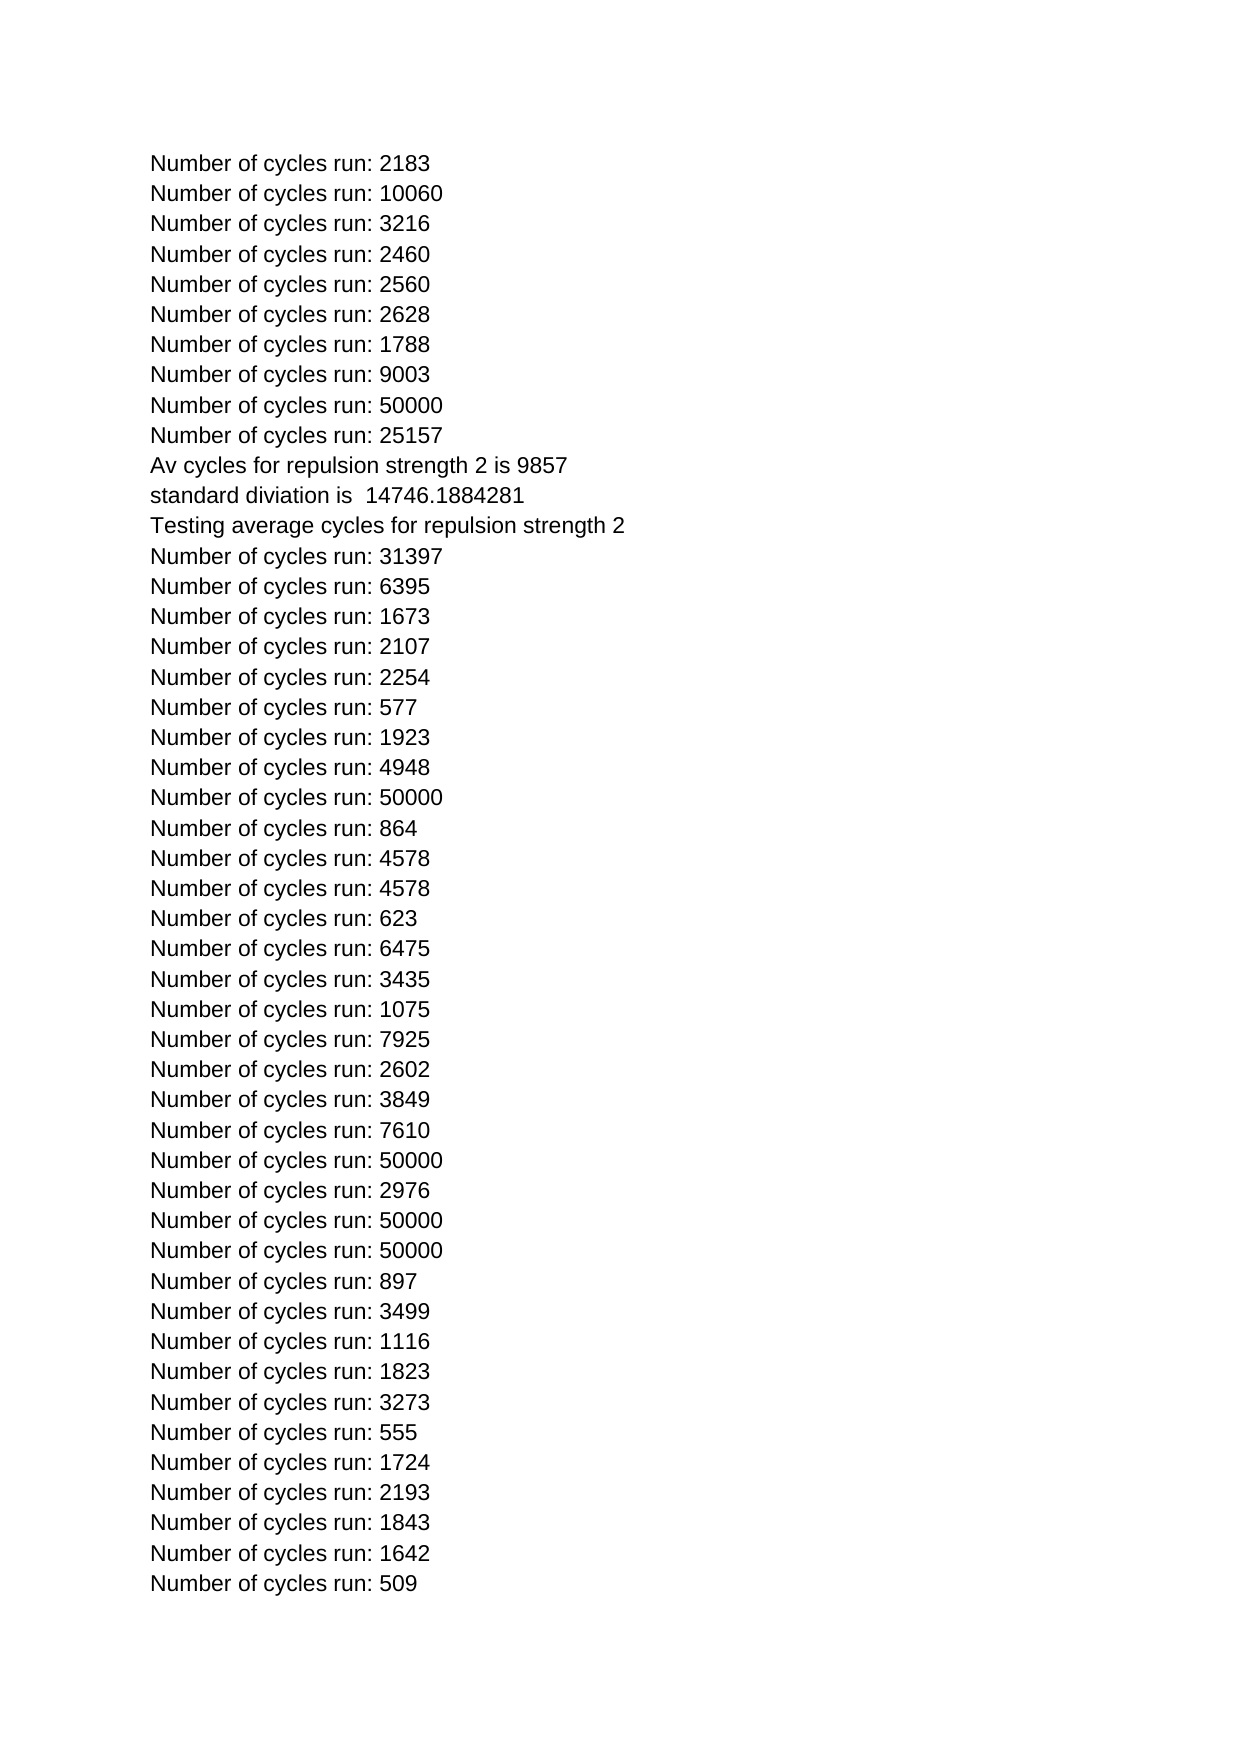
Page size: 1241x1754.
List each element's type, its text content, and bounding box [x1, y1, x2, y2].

text Number of cycles run: 4948 [150, 754, 1090, 781]
text Number of cycles run: 3216 [150, 210, 1090, 237]
text Av cycles for repulsion strength 2 is 9857 [150, 452, 1090, 478]
text Number of cycles run: 2193 [150, 1479, 1090, 1506]
text Number of cycles run: 10060 [150, 180, 1090, 207]
text Number of cycles run: 2460 [150, 241, 1090, 267]
text Number of cycles run: 2628 [150, 301, 1090, 327]
text Number of cycles run: 2183 [150, 150, 1090, 176]
text Number of cycles run: 50000 [150, 1147, 1090, 1173]
text Number of cycles run: 50000 [150, 784, 1090, 811]
text Number of cycles run: 9003 [150, 361, 1090, 388]
text Number of cycles run: 3849 [150, 1086, 1090, 1113]
text Number of cycles run: 6475 [150, 935, 1090, 962]
text Number of cycles run: 897 [150, 1268, 1090, 1294]
text Number of cycles run: 25157 [150, 422, 1090, 448]
text Number of cycles run: 2254 [150, 663, 1090, 690]
text Number of cycles run: 1843 [150, 1509, 1090, 1536]
text Number of cycles run: 1116 [150, 1328, 1090, 1354]
text Number of cycles run: 1642 [150, 1539, 1090, 1566]
text Number of cycles run: 1788 [150, 331, 1090, 358]
text Number of cycles run: 3435 [150, 966, 1090, 992]
text Testing average cycles for repulsion strength 2 [150, 512, 1090, 539]
text Number of cycles run: 50000 [150, 1237, 1090, 1264]
text Number of cycles run: 4578 [150, 875, 1090, 901]
text Number of cycles run: 864 [150, 814, 1090, 841]
text Number of cycles run: 2602 [150, 1056, 1090, 1083]
text Number of cycles run: 1075 [150, 996, 1090, 1022]
text Number of cycles run: 31397 [150, 543, 1090, 569]
text standard diviation is 14746.1884281 [150, 482, 1090, 509]
text Number of cycles run: 7610 [150, 1117, 1090, 1143]
text Number of cycles run: 2107 [150, 633, 1090, 660]
text Number of cycles run: 555 [150, 1419, 1090, 1445]
text Number of cycles run: 7925 [150, 1026, 1090, 1052]
text Number of cycles run: 623 [150, 905, 1090, 932]
text Number of cycles run: 3499 [150, 1298, 1090, 1324]
text Number of cycles run: 6395 [150, 573, 1090, 599]
text Number of cycles run: 3273 [150, 1388, 1090, 1415]
text Number of cycles run: 1673 [150, 603, 1090, 629]
text Number of cycles run: 1823 [150, 1358, 1090, 1385]
text Number of cycles run: 50000 [150, 1207, 1090, 1234]
text Number of cycles run: 50000 [150, 392, 1090, 418]
text Number of cycles run: 1724 [150, 1449, 1090, 1475]
text Number of cycles run: 1923 [150, 724, 1090, 750]
text Number of cycles run: 2560 [150, 271, 1090, 297]
text Number of cycles run: 509 [150, 1570, 1090, 1596]
text Number of cycles run: 577 [150, 694, 1090, 720]
text Number of cycles run: 2976 [150, 1177, 1090, 1203]
text Number of cycles run: 4578 [150, 845, 1090, 871]
